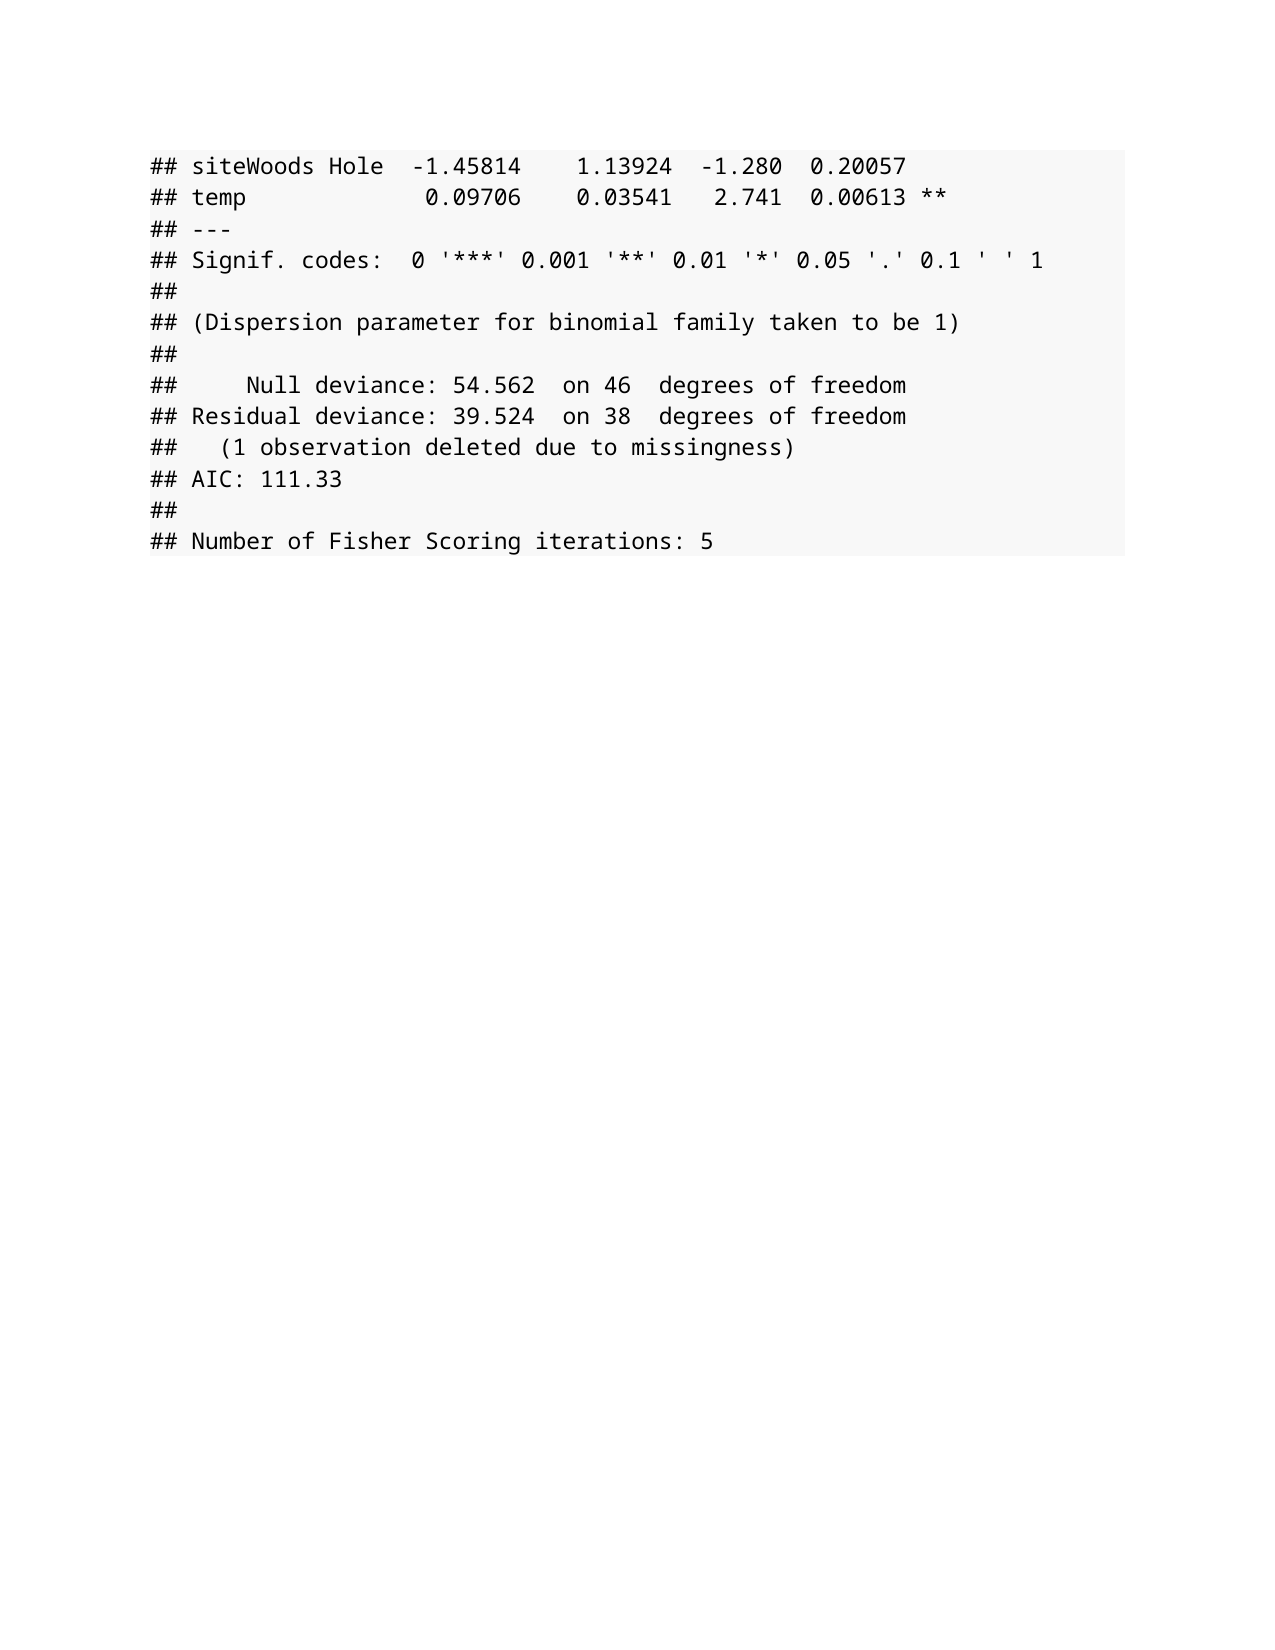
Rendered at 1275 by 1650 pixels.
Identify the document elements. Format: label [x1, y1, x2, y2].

text [150, 150, 1125, 556]
